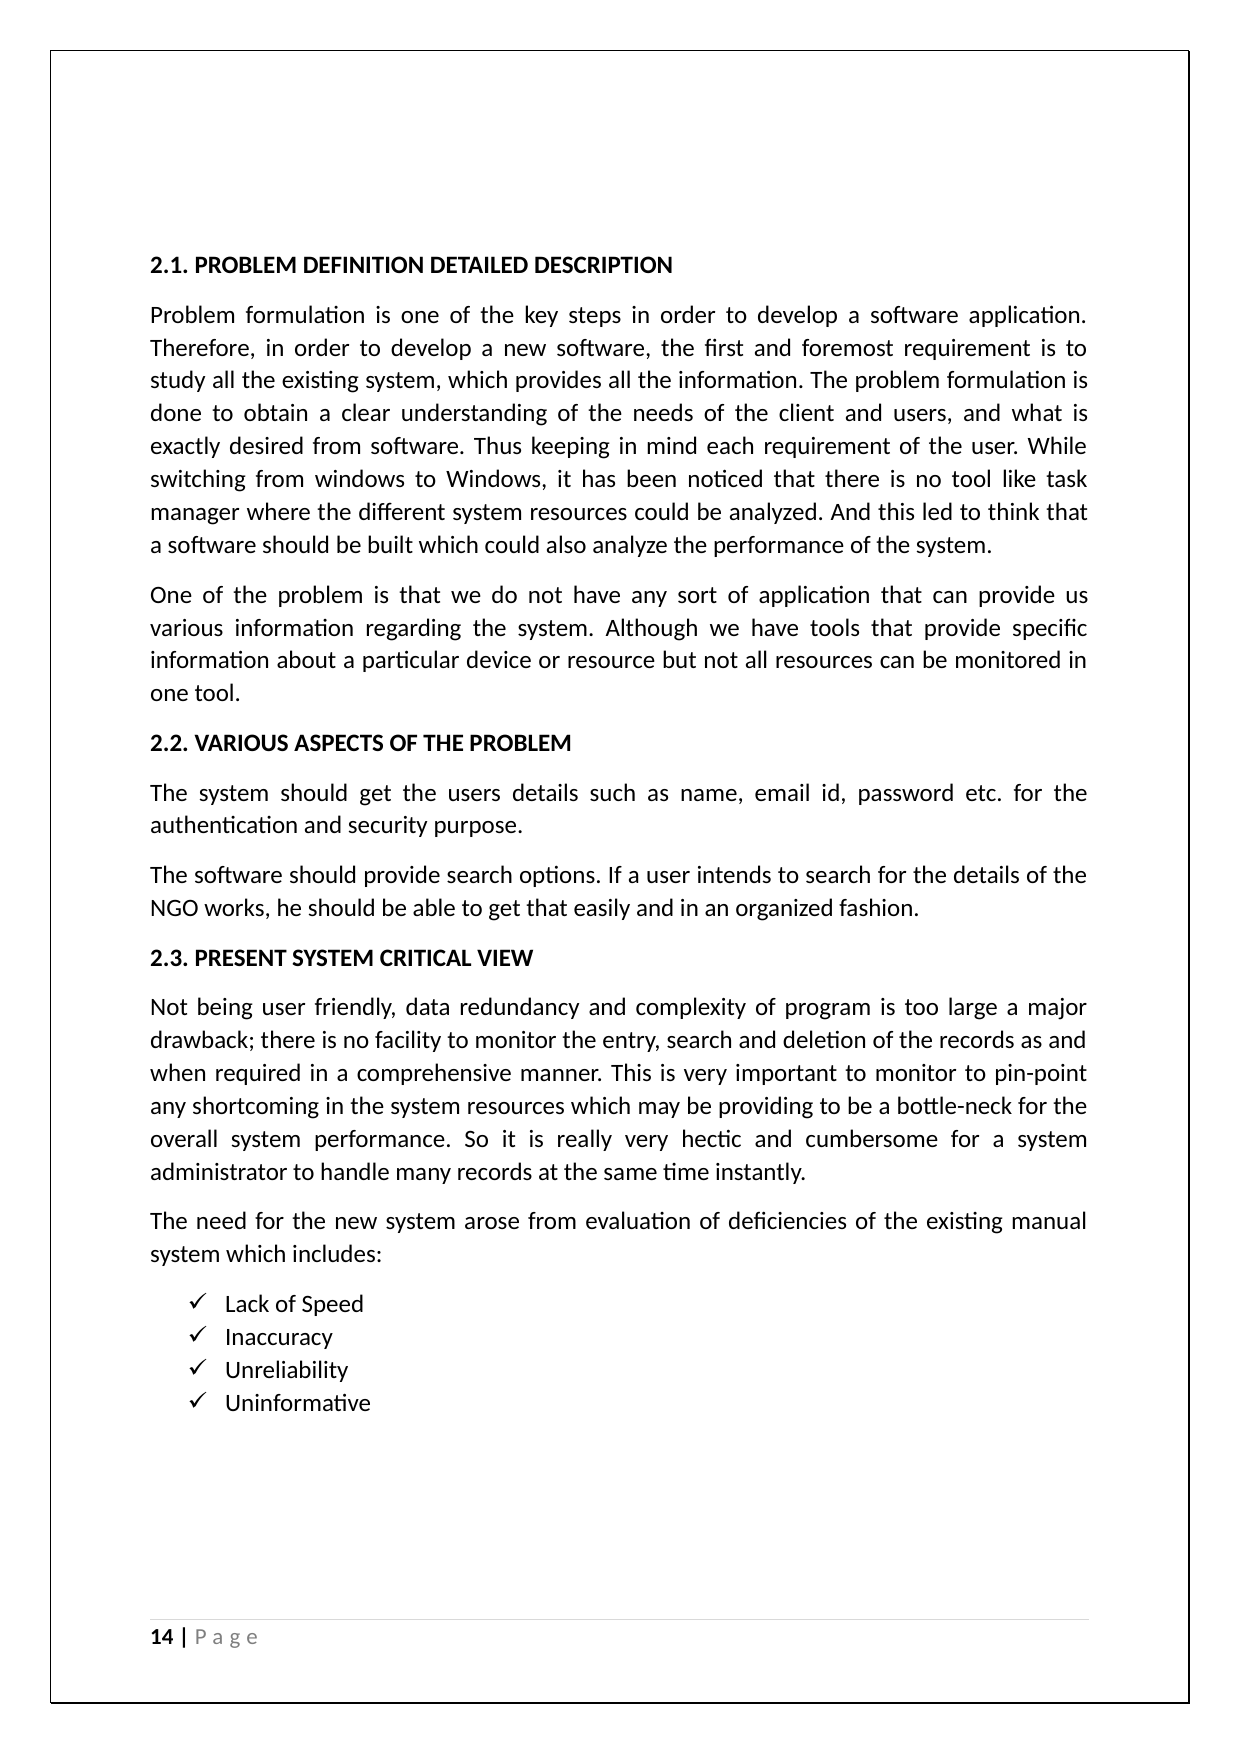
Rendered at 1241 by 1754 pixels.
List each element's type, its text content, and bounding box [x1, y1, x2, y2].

list Uninformative [187, 1387, 1089, 1417]
text Not being user friendly, data redundancy and complexity of program is too large a major drawback; there is no facility to monitor the entry, search and deletion of the records as and when required in a comprehensive manner. This is very important to monitor to pin-point any shortcoming in the system resources which may be providing to be a bottle-neck for the overall system performance. So it is really very hectic and cumbersome for a system administrator to handle many records at the same time instantly. [150, 991, 1089, 1186]
text The need for the new system arose from evaluation of deficiencies of the existing manual system which includes: [150, 1205, 1089, 1269]
text 2.2. VARIOUS ASPECTS OF THE PROBLEM [150, 727, 1089, 758]
list Lack of Speed [187, 1288, 1089, 1318]
text The system should get the users details such as name, email id, password etc. for the authentication and security purpose. [150, 777, 1089, 840]
text One of the problem is that we do not have any sort of application that can provide us various information regarding the system. Although we have tools that provide specific information about a particular device or resource but not all resources can be monitored in one tool. [150, 579, 1089, 708]
list Unreliability [187, 1354, 1089, 1384]
text The software should provide search options. If a user intends to search for the details of the NGO works, he should be able to get that easily and in an organized fashion. [150, 859, 1089, 923]
text Problem formulation is one of the key steps in order to develop a software application. Therefore, in order to develop a new software, the first and foremost requirement is to study all the existing system, which provides all the information. The problem formulation is done to obtain a clear understanding of the needs of the client and users, and what is exactly desired from software. Thus keeping in mind each requirement of the user. While switching from windows to Windows, it has been noticed that there is no tool like task manager where the different system resources could be analyzed. And this led to think that a software should be built which could also analyze the performance of the system. [150, 299, 1089, 560]
list Inaccuracy [187, 1321, 1089, 1351]
text 2.1. PROBLEM DEFINITION DETAILED DESCRIPTION [150, 249, 1089, 280]
text 2.3. PRESENT SYSTEM CRITICAL VIEW [150, 942, 1089, 972]
